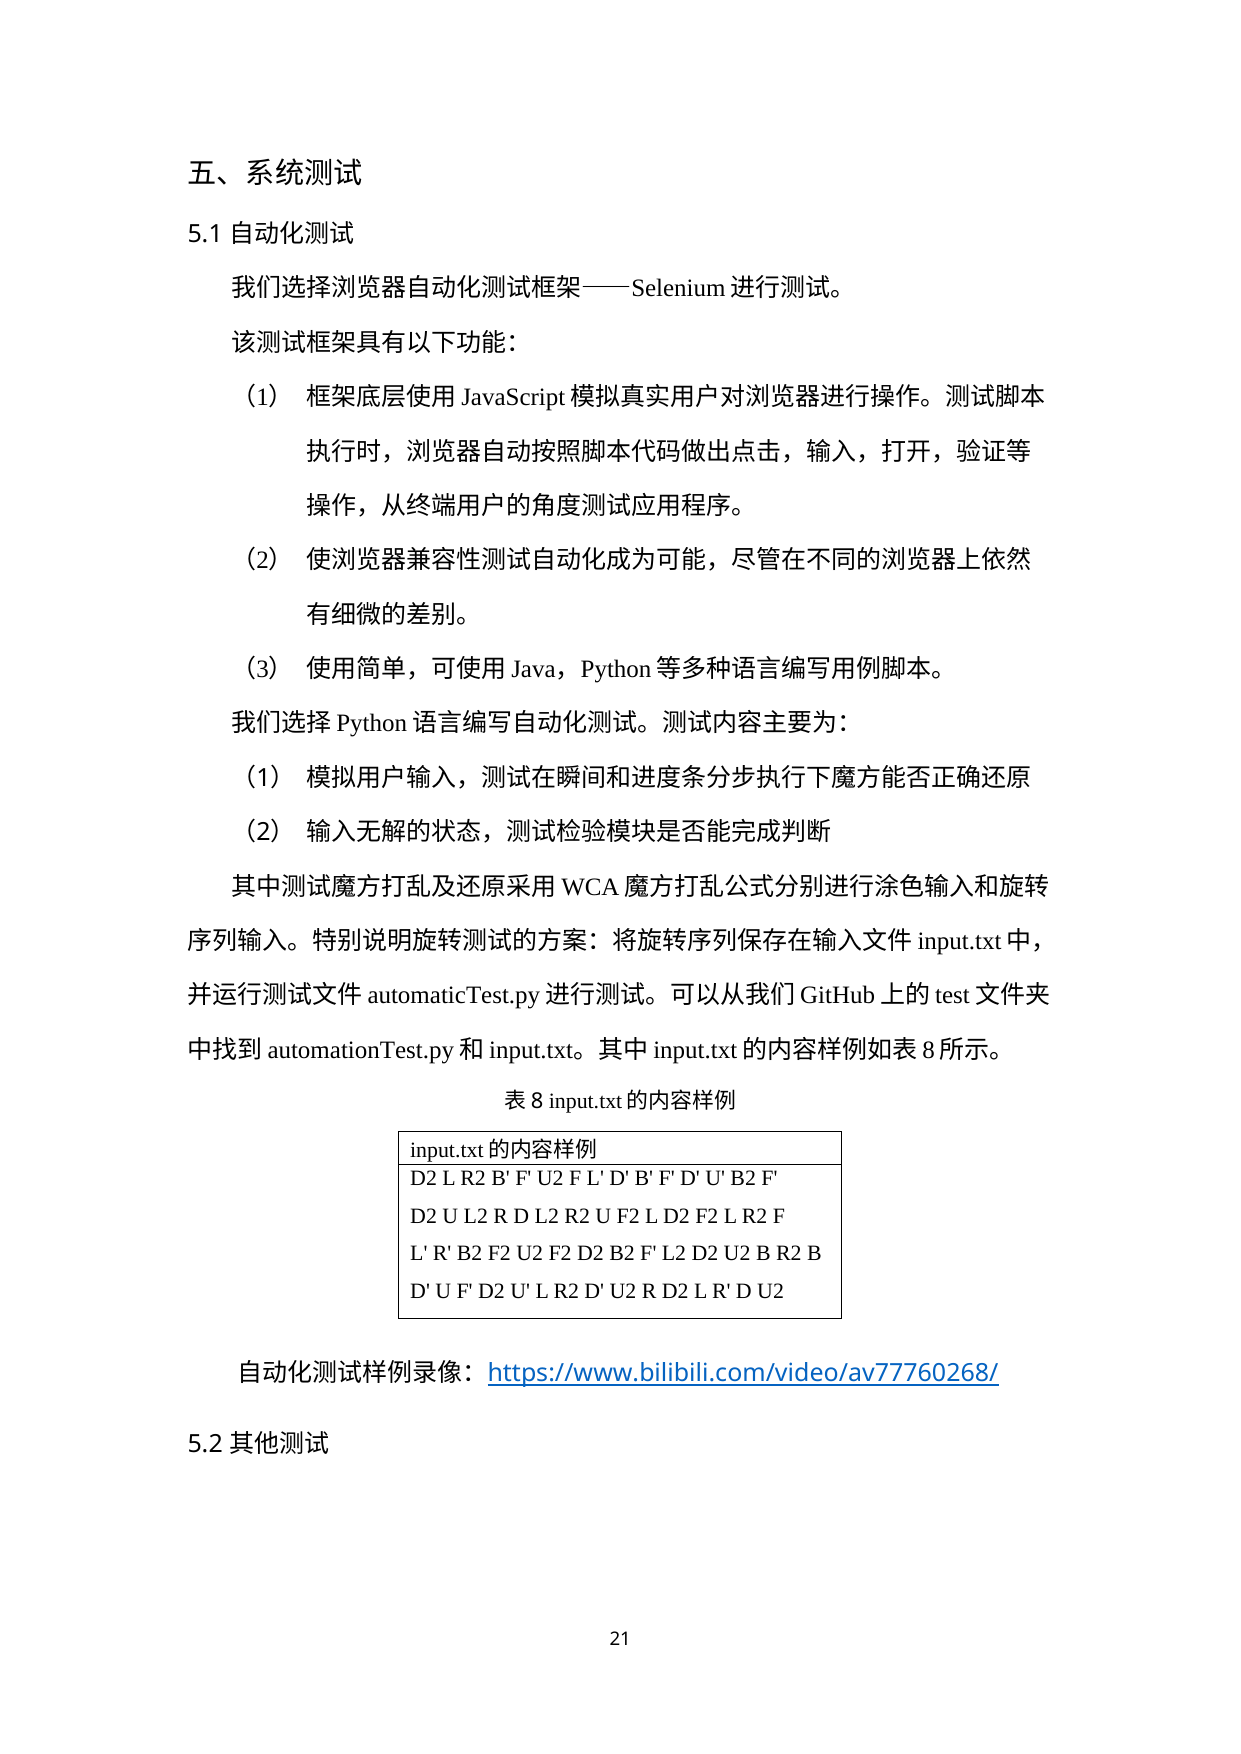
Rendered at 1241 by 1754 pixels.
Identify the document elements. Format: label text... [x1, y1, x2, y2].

text 其中测试魔方打乱及还原采用WCA魔方打乱公式分别进行涂色输入和旋转序列输入。特别说明旋转测试的方案：将旋转序列保存在输入文件input.txt中，并运行测试文件automaticTest.py进行测试。可以从我们GitHub上的test文件夹中找到automationTest.py和input.txt。其中input.txt的内容样例如表8所示。 [187, 866, 1053, 1065]
table_cell D2 L R2 B' F' U2 F L' D' B' F' D' U' B2 F' D2 U L2 R D L2 R2 U F2 L D2 F2 L R2 F L' R' B2 F2 U2 F2 D2 B2 F' L2 D2 U2 B R2 B D' U F' D2 U' L R2 D' U2 R D2 L R' D U2 [399, 1165, 841, 1318]
list 框架底层使用JavaScript模拟真实用户对浏览器进行操作。测试脚本执行时，浏览器自动按照脚本代码做出点击，输入，打开，验证等操作，从终端用户的角度测试应用程序。 [231, 377, 1053, 522]
text 我们选择Python语言编写自动化测试。测试内容主要为： [187, 703, 1053, 739]
list 输入无解的状态，测试检验模块是否能完成判断 [231, 812, 1053, 848]
list 5.2 其他测试 [187, 1423, 1053, 1459]
list 5.1 自动化测试 [187, 213, 1053, 250]
text 表8 input.txt的内容样例 [187, 1083, 1053, 1115]
text 自动化测试样例录像：https://www.bilibili.com/video/av77760268/ [187, 1353, 1053, 1389]
list 模拟用户输入，测试在瞬间和进度条分步执行下魔方能否正确还原 [231, 757, 1053, 793]
text 我们选择浏览器自动化测试框架——Selenium进行测试。 [187, 268, 1053, 304]
list 使浏览器兼容性测试自动化成为可能，尽管在不同的浏览器上依然有细微的差别。 [231, 540, 1053, 630]
list 五、系统测试 [187, 150, 1053, 192]
table_header input.txt的内容样例 [399, 1132, 841, 1164]
text 该测试框架具有以下功能： [187, 322, 1053, 358]
list 使用简单，可使用Java，Python等多种语言编写用例脚本。 [231, 648, 1053, 685]
